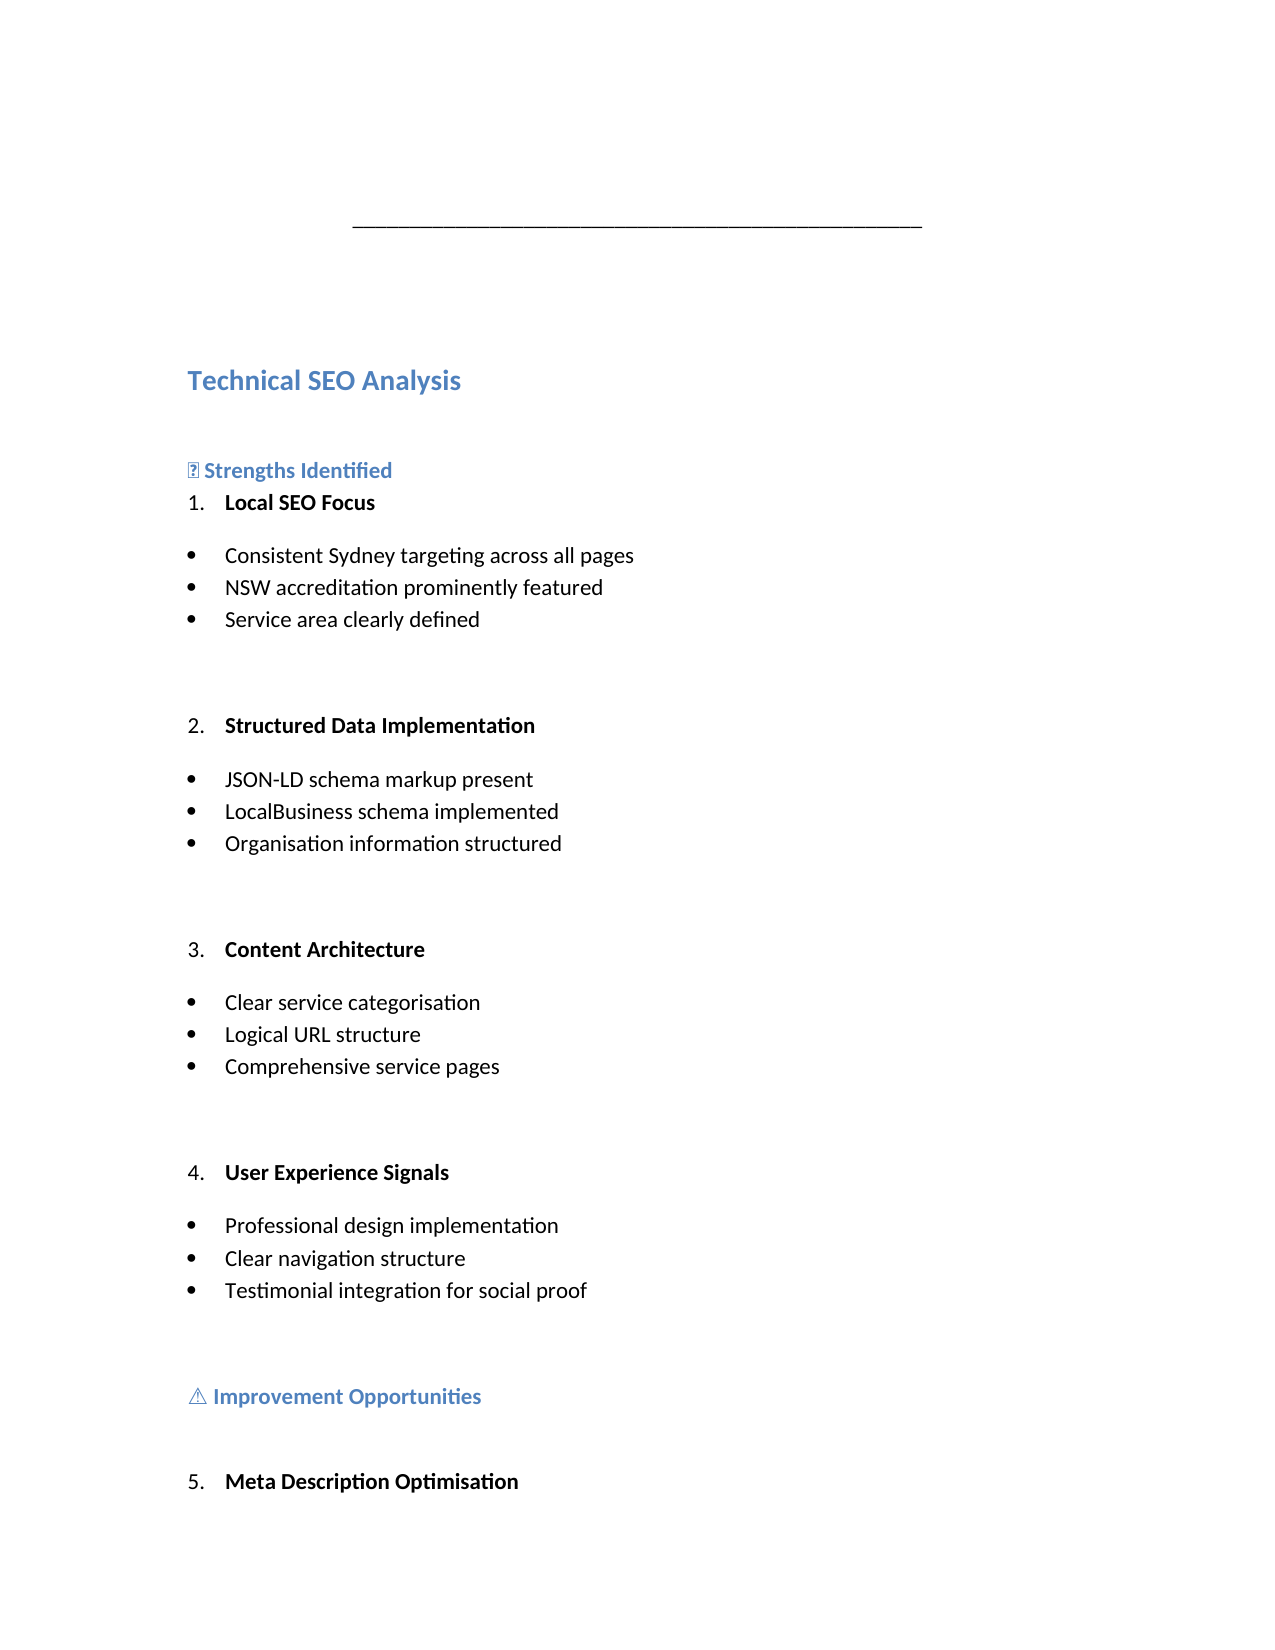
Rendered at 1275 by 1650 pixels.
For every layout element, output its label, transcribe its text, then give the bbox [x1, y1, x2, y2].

list Content Architecture [187, 935, 1087, 963]
list JSON-LD schema markup present [187, 765, 1087, 793]
list NSW accreditation prominently featured [187, 573, 1087, 601]
list Local SEO Focus [187, 488, 1087, 516]
subtitle ✅ Strengths Identified [187, 456, 1087, 484]
list Structured Data Implementation [187, 712, 1087, 740]
list Meta Description Optimisation [187, 1467, 1087, 1495]
list Service area clearly defined [187, 606, 1087, 634]
list Logical URL structure [187, 1020, 1087, 1048]
list User Experience Signals [187, 1158, 1087, 1187]
list Testimonial integration for social proof [187, 1276, 1087, 1304]
list Organisation information structured [187, 829, 1087, 857]
list Professional design implementation [187, 1212, 1087, 1239]
subtitle ⚠️ Improvement Opportunities [187, 1382, 1087, 1410]
list Clear service categorisation [187, 988, 1087, 1016]
subtitle Technical SEO Analysis [187, 362, 1087, 398]
list Consistent Sydney targeting across all pages [187, 541, 1087, 569]
list LocalBusiness schema implemented [187, 797, 1087, 825]
text __________________________________________________ [187, 203, 1087, 231]
list Clear navigation structure [187, 1244, 1087, 1272]
list Comprehensive service pages [187, 1052, 1087, 1081]
